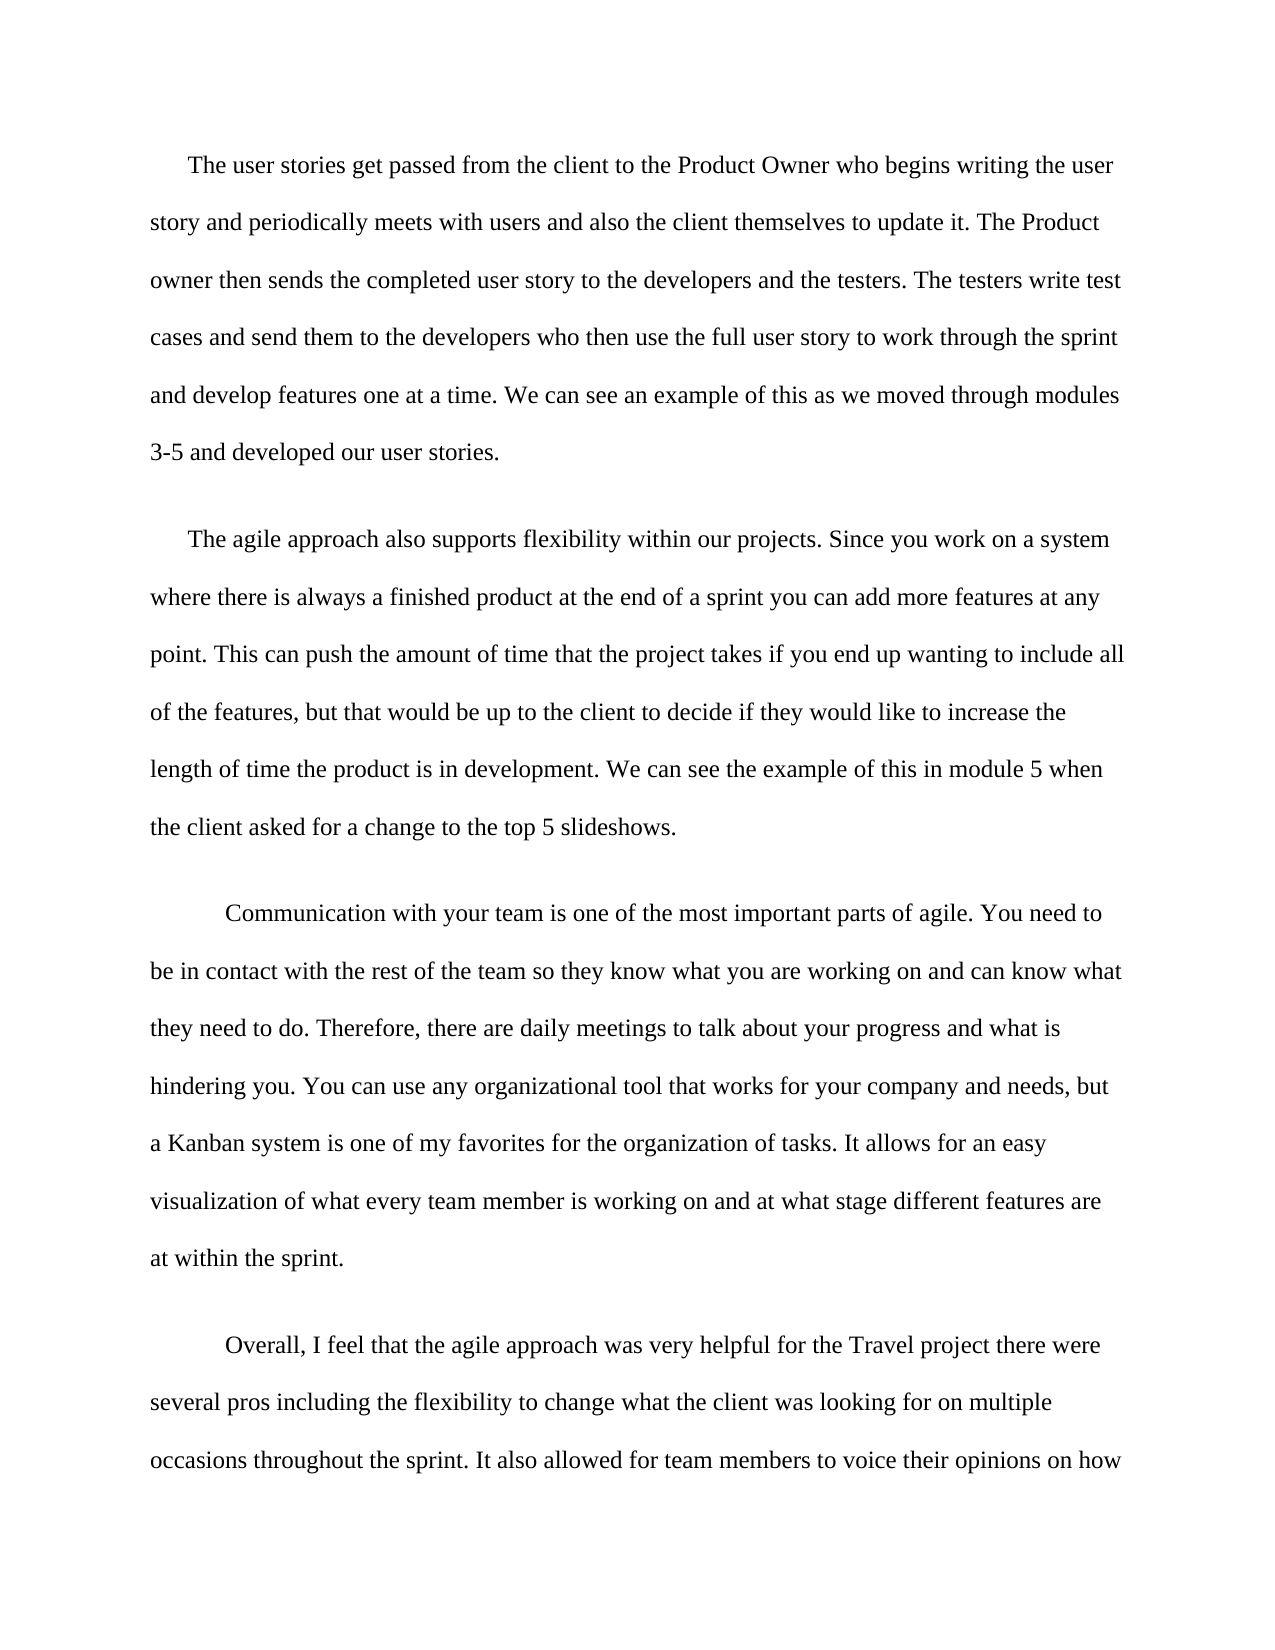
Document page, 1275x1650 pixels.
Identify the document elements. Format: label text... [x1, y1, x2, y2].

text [150, 1330, 1125, 1474]
text The user stories get passed from the client to the Product Owner who begins writing the user story and periodically meets with users and also the client themselves to update it. The Product owner then sends the completed user story to the developers and the testers. The testers write test cases and send them to the developers who then use the full user story to work through the sprint and develop features one at a time. We can see an example of this as we moved through modules 3-5 and developed our user stories. [150, 150, 1125, 466]
text The agile approach also supports flexibility within our projects. Since you work on a system where there is always a finished product at the end of a sprint you can add more features at any point. This can push the amount of time that the project takes if you end up wanting to include all of the features, but that would be up to the client to decide if they would like to increase the length of time the product is in development. We can see the example of this in module 5 when the client asked for a change to the top 5 slideshows. [150, 524, 1125, 840]
text Communication with your team is one of the most important parts of agile. You need to be in contact with the rest of the team so they know what you are working on and can know what they need to do. Therefore, there are daily meetings to talk about your progress and what is hindering you. You can use any organizational tool that works for your company and needs, but a Kanban system is one of my favorites for the organization of tasks. It allows for an easy visualization of what every team member is working on and at what stage different features are at within the sprint. [150, 898, 1125, 1272]
